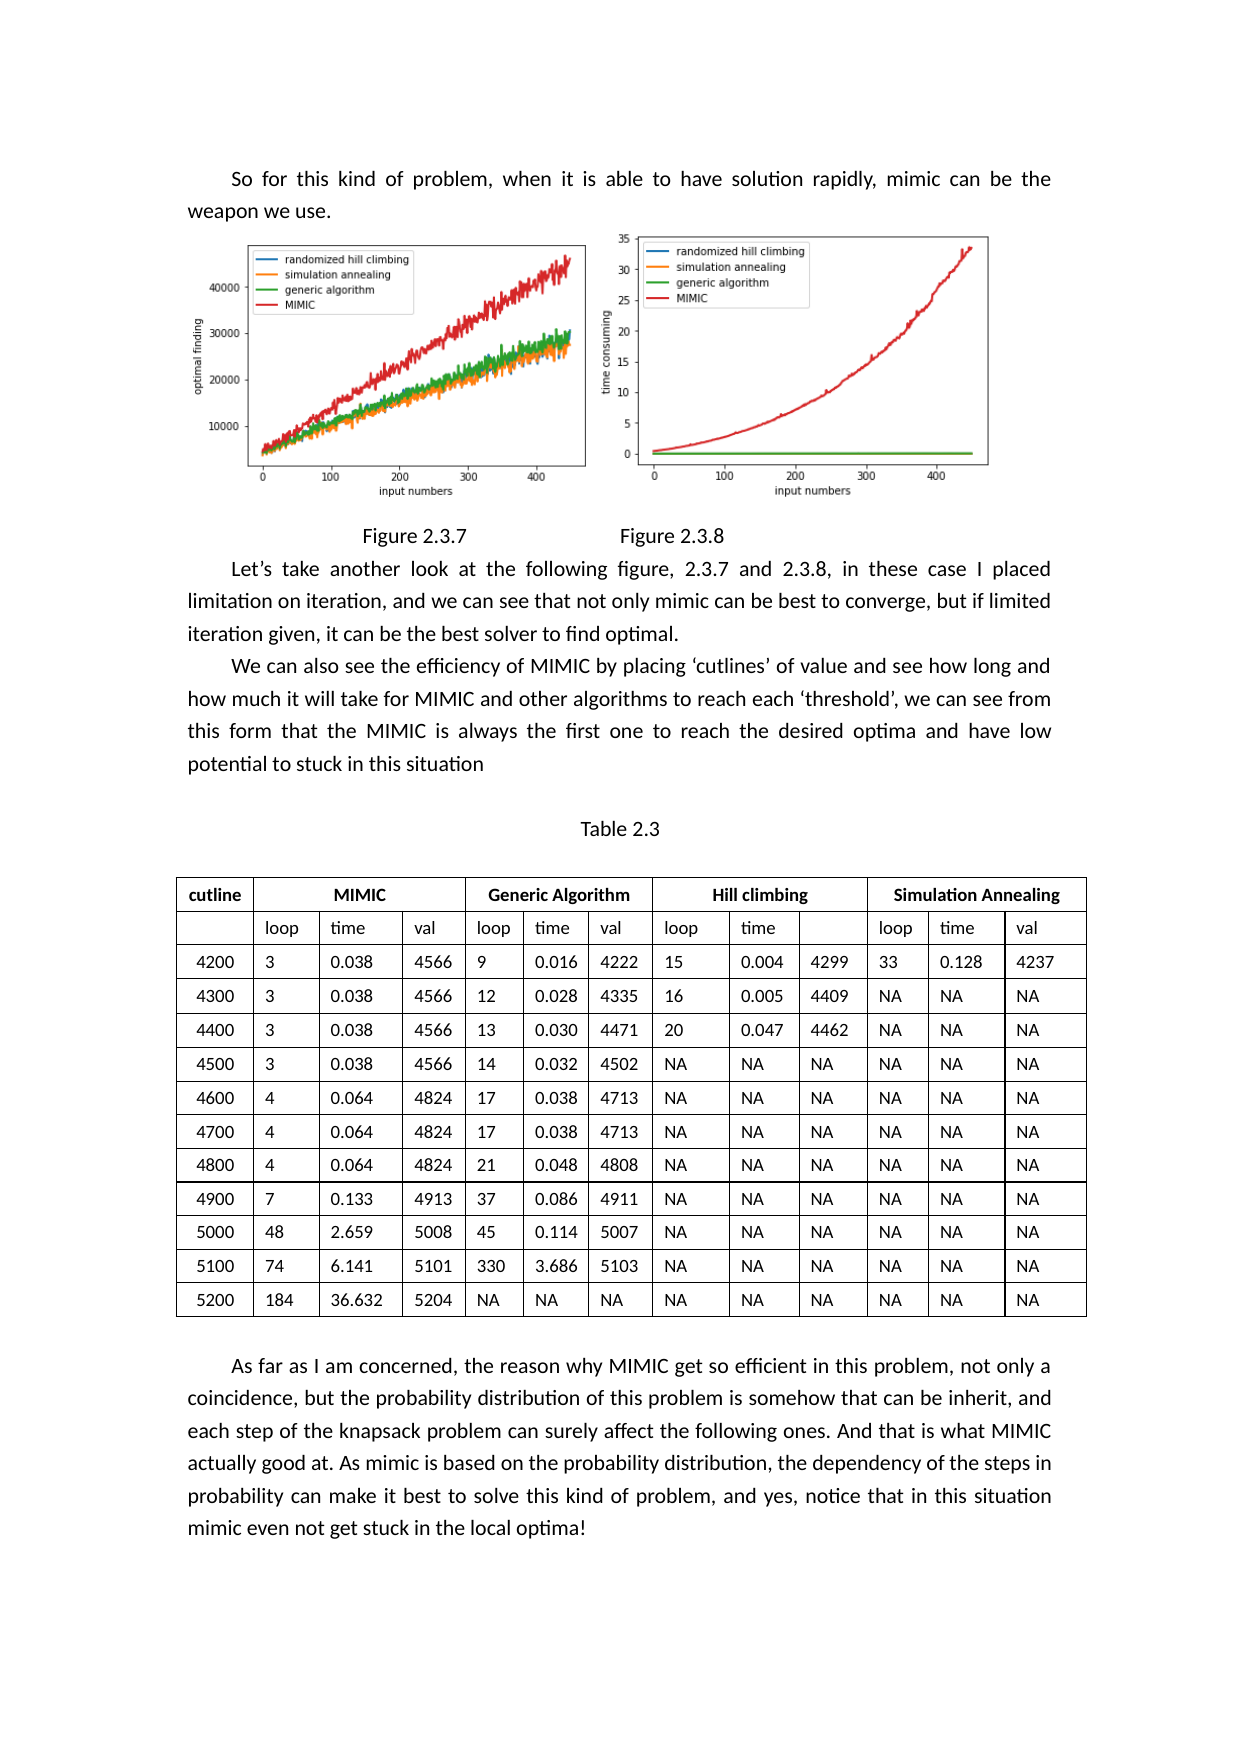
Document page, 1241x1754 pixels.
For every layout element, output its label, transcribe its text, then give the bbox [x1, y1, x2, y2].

table_cell 5103 [589, 1250, 652, 1282]
table_cell NA [730, 1115, 799, 1148]
table_cell [177, 912, 253, 944]
table_cell NA [1006, 1014, 1086, 1047]
table_cell val [1006, 912, 1086, 944]
text So for this kind of problem, when it is able to have solution rapidly, mimic can be the weapon we use. [187, 162, 1053, 227]
table_cell 74 [254, 1250, 319, 1282]
table_cell NA [1006, 1115, 1086, 1148]
table_cell loop [254, 912, 319, 944]
table_cell NA [868, 1115, 928, 1148]
table_cell 4566 [403, 1014, 465, 1047]
table_cell NA [653, 1048, 729, 1081]
picture [187, 227, 998, 504]
table_cell 0.038 [320, 945, 402, 978]
table_header Generic Algorithm [466, 878, 652, 911]
table_cell 4566 [403, 945, 465, 978]
table_cell 5000 [177, 1216, 253, 1248]
table_cell 0.128 [929, 945, 1004, 978]
table_cell NA [800, 1183, 867, 1215]
table_cell NA [868, 979, 928, 1012]
table_cell 4400 [177, 1014, 253, 1047]
table_header Simulation Annealing [868, 878, 1086, 911]
table_cell loop [653, 912, 729, 944]
text Table 2.3 [187, 812, 1053, 844]
table_cell NA [730, 1048, 799, 1081]
table_cell 4299 [800, 945, 867, 978]
table_cell NA [730, 1250, 799, 1282]
table_cell 4237 [1006, 945, 1086, 978]
table_cell 16 [653, 979, 729, 1012]
table_cell 3 [254, 1014, 319, 1047]
table_cell NA [929, 1014, 1004, 1047]
table_cell NA [929, 1115, 1004, 1148]
table_cell NA [800, 1283, 867, 1316]
table_cell time [320, 912, 402, 944]
table_cell 4700 [177, 1115, 253, 1148]
table_cell time [730, 912, 799, 944]
table_cell 20 [653, 1014, 729, 1047]
table_cell 5204 [403, 1283, 465, 1316]
table_cell NA [653, 1183, 729, 1215]
table_cell NA [800, 1216, 867, 1248]
text Let’s take another look at the following figure, 2.3.7 and 2.3.8, in these case I placed limitation on iteration, and we can see that not only mimic can be best to converge, but if limited iteration given, it can be the best solver to find optimal. [187, 552, 1053, 649]
table_cell NA [1006, 1216, 1086, 1248]
table_cell 4911 [589, 1183, 652, 1215]
table_header cutline [177, 878, 253, 911]
table_cell 5200 [177, 1283, 253, 1316]
table_cell 4 [254, 1115, 319, 1148]
table_cell 4409 [800, 979, 867, 1012]
table_cell 5101 [403, 1250, 465, 1282]
text As far as I am concerned, the reason why MIMIC get so efficient in this problem, not only a coincidence, but the probability distribution of this problem is somehow that can be inherit, and each step of the knapsack problem can surely affect the following ones. And that is what MIMIC actually good at. As mimic is based on the probability distribution, the dependency of the steps in probability can make it best to solve this kind of problem, and yes, notice that in this situation mimic even not get stuck in the local optima! [187, 1349, 1053, 1544]
table_cell 0.038 [524, 1082, 588, 1114]
table_cell NA [929, 979, 1004, 1012]
table_cell 0.004 [730, 945, 799, 978]
table_cell 4471 [589, 1014, 652, 1047]
table_cell 4 [254, 1149, 319, 1181]
table_header MIMIC [254, 878, 465, 911]
table_cell 0.016 [524, 945, 588, 978]
table_cell 4913 [403, 1183, 465, 1215]
table_cell NA [1006, 1250, 1086, 1282]
table_cell 0.028 [524, 979, 588, 1012]
table_cell loop [868, 912, 928, 944]
table_cell 4500 [177, 1048, 253, 1081]
table_cell 12 [466, 979, 523, 1012]
table_cell 0.030 [524, 1014, 588, 1047]
table_cell 13 [466, 1014, 523, 1047]
table_cell NA [800, 1048, 867, 1081]
table_cell NA [730, 1149, 799, 1181]
table_cell NA [868, 1183, 928, 1215]
table_cell 184 [254, 1283, 319, 1316]
table_cell time [524, 912, 588, 944]
table_cell 3 [254, 1048, 319, 1081]
table_cell val [403, 912, 465, 944]
table_cell 7 [254, 1183, 319, 1215]
table_cell 33 [868, 945, 928, 978]
table_cell NA [868, 1014, 928, 1047]
table_cell loop [466, 912, 523, 944]
table_cell 36.632 [320, 1283, 402, 1316]
table_cell 3 [254, 979, 319, 1012]
table_cell NA [868, 1082, 928, 1114]
table_cell NA [929, 1216, 1004, 1248]
table_cell 14 [466, 1048, 523, 1081]
table_cell 4566 [403, 979, 465, 1012]
table_cell NA [466, 1283, 523, 1316]
table_cell NA [868, 1216, 928, 1248]
table_cell NA [929, 1250, 1004, 1282]
table_cell 0.086 [524, 1183, 588, 1215]
table_cell NA [1006, 1183, 1086, 1215]
table_cell 0.005 [730, 979, 799, 1012]
table_cell NA [800, 1149, 867, 1181]
table_cell 2.659 [320, 1216, 402, 1248]
table_cell 330 [466, 1250, 523, 1282]
table_cell 0.047 [730, 1014, 799, 1047]
table_cell 15 [653, 945, 729, 978]
table_cell 48 [254, 1216, 319, 1248]
table_cell NA [929, 1283, 1004, 1316]
table_cell NA [929, 1082, 1004, 1114]
table_cell NA [1006, 1048, 1086, 1081]
table_cell NA [653, 1149, 729, 1181]
text We can also see the efficiency of MIMIC by placing ‘cutlines’ of value and see how long and how much it will take for MIMIC and other algorithms to reach each ‘threshold’, we can see from this form that the MIMIC is always the first one to reach the desired optima and have low potential to stuck in this situation [187, 649, 1053, 779]
table_cell 4462 [800, 1014, 867, 1047]
table_cell NA [1006, 979, 1086, 1012]
table_cell 5100 [177, 1250, 253, 1282]
table_header Hill climbing [653, 878, 867, 911]
table_cell NA [730, 1082, 799, 1114]
table_cell 4566 [403, 1048, 465, 1081]
table_cell 0.032 [524, 1048, 588, 1081]
table_cell 4 [254, 1082, 319, 1114]
table_cell 3.686 [524, 1250, 588, 1282]
table_cell 0.064 [320, 1149, 402, 1181]
table_cell NA [800, 1115, 867, 1148]
table_cell NA [800, 1082, 867, 1114]
table_cell 17 [466, 1115, 523, 1148]
table_cell NA [868, 1250, 928, 1282]
table_cell 17 [466, 1082, 523, 1114]
table_cell NA [868, 1048, 928, 1081]
table_cell 4824 [403, 1149, 465, 1181]
table_cell NA [929, 1048, 1004, 1081]
table_cell 4335 [589, 979, 652, 1012]
table_cell 0.048 [524, 1149, 588, 1181]
table_cell NA [868, 1283, 928, 1316]
table_cell 9 [466, 945, 523, 978]
table_cell NA [800, 1250, 867, 1282]
table_cell 4200 [177, 945, 253, 978]
text Figure 2.3.7 Figure 2.3.8 [319, 519, 1053, 552]
table_cell NA [1006, 1149, 1086, 1181]
table_cell 0.133 [320, 1183, 402, 1215]
table_cell NA [653, 1115, 729, 1148]
table_cell 6.141 [320, 1250, 402, 1282]
table_cell 4502 [589, 1048, 652, 1081]
table_cell 4300 [177, 979, 253, 1012]
table_cell NA [868, 1149, 928, 1181]
table_cell 37 [466, 1183, 523, 1215]
table_cell 4808 [589, 1149, 652, 1181]
table_cell NA [730, 1183, 799, 1215]
table_cell 0.038 [320, 1048, 402, 1081]
table_cell NA [653, 1082, 729, 1114]
table_cell NA [589, 1283, 652, 1316]
table_cell NA [730, 1283, 799, 1316]
table_cell val [589, 912, 652, 944]
table_cell NA [653, 1250, 729, 1282]
table_cell NA [653, 1283, 729, 1316]
table_cell time [929, 912, 1004, 944]
table_cell NA [730, 1216, 799, 1248]
table_cell 4800 [177, 1149, 253, 1181]
table_cell 0.038 [524, 1115, 588, 1148]
table_cell 4824 [403, 1115, 465, 1148]
table_cell NA [1006, 1283, 1086, 1316]
table_cell 45 [466, 1216, 523, 1248]
table_cell 0.114 [524, 1216, 588, 1248]
table_cell 4713 [589, 1115, 652, 1148]
table_cell 4713 [589, 1082, 652, 1114]
table_cell NA [929, 1183, 1004, 1215]
table_cell 4900 [177, 1183, 253, 1215]
table_cell 5007 [589, 1216, 652, 1248]
table_cell 0.064 [320, 1115, 402, 1148]
table_cell 4600 [177, 1082, 253, 1114]
table_cell [800, 912, 867, 944]
table_cell NA [524, 1283, 588, 1316]
table_cell 5008 [403, 1216, 465, 1248]
table_cell NA [653, 1216, 729, 1248]
table_cell NA [929, 1149, 1004, 1181]
table_cell 0.064 [320, 1082, 402, 1114]
table_cell 4824 [403, 1082, 465, 1114]
table_cell 21 [466, 1149, 523, 1181]
table_cell 3 [254, 945, 319, 978]
table_cell 4222 [589, 945, 652, 978]
table_cell 0.038 [320, 1014, 402, 1047]
table_cell 0.038 [320, 979, 402, 1012]
table_cell NA [1006, 1082, 1086, 1114]
